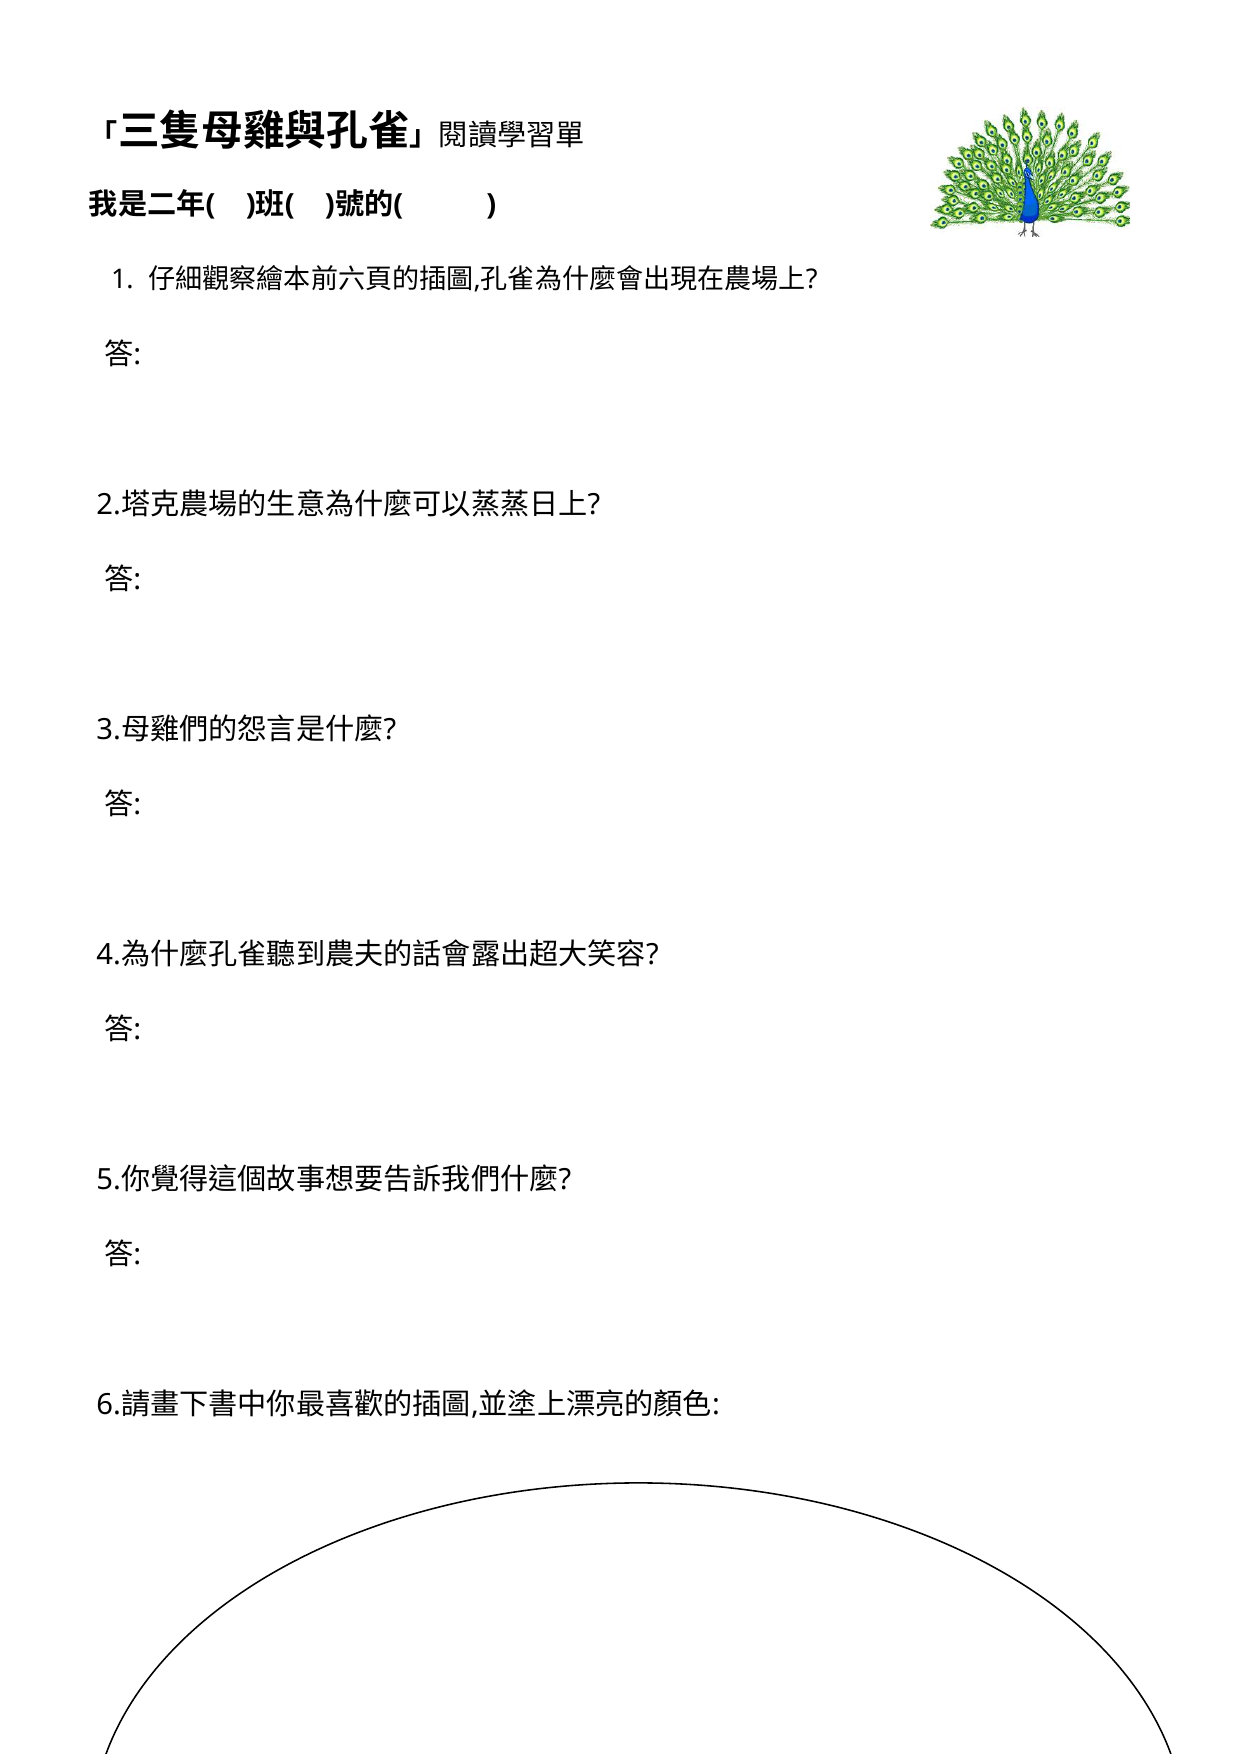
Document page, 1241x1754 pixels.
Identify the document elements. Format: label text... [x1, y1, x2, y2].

text 3.母雞們的怨言是什麼? [89, 689, 1152, 764]
picture [930, 107, 1131, 237]
text 答: [89, 764, 1152, 839]
list 仔細觀察繪本前六頁的插圖,孔雀為什麼會出現在農場上? [111, 239, 1152, 314]
text 我是二年( )班( )號的( ) [89, 164, 1152, 239]
text 「三隻母雞與孔雀」閱讀學習單 [89, 89, 1152, 164]
text 答: [89, 314, 1152, 389]
text 2.塔克農場的生意為什麼可以蒸蒸日上? [89, 464, 1152, 539]
text 答: [89, 989, 1152, 1064]
text 答: [89, 1214, 1152, 1289]
text 4.為什麼孔雀聽到農夫的話會露出超大笑容? [89, 914, 1152, 989]
text 答: [89, 539, 1152, 614]
text 5.你覺得這個故事想要告訴我們什麼? [89, 1139, 1152, 1214]
text 6.請畫下書中你最喜歡的插圖,並塗上漂亮的顏色: [89, 1364, 1152, 1439]
